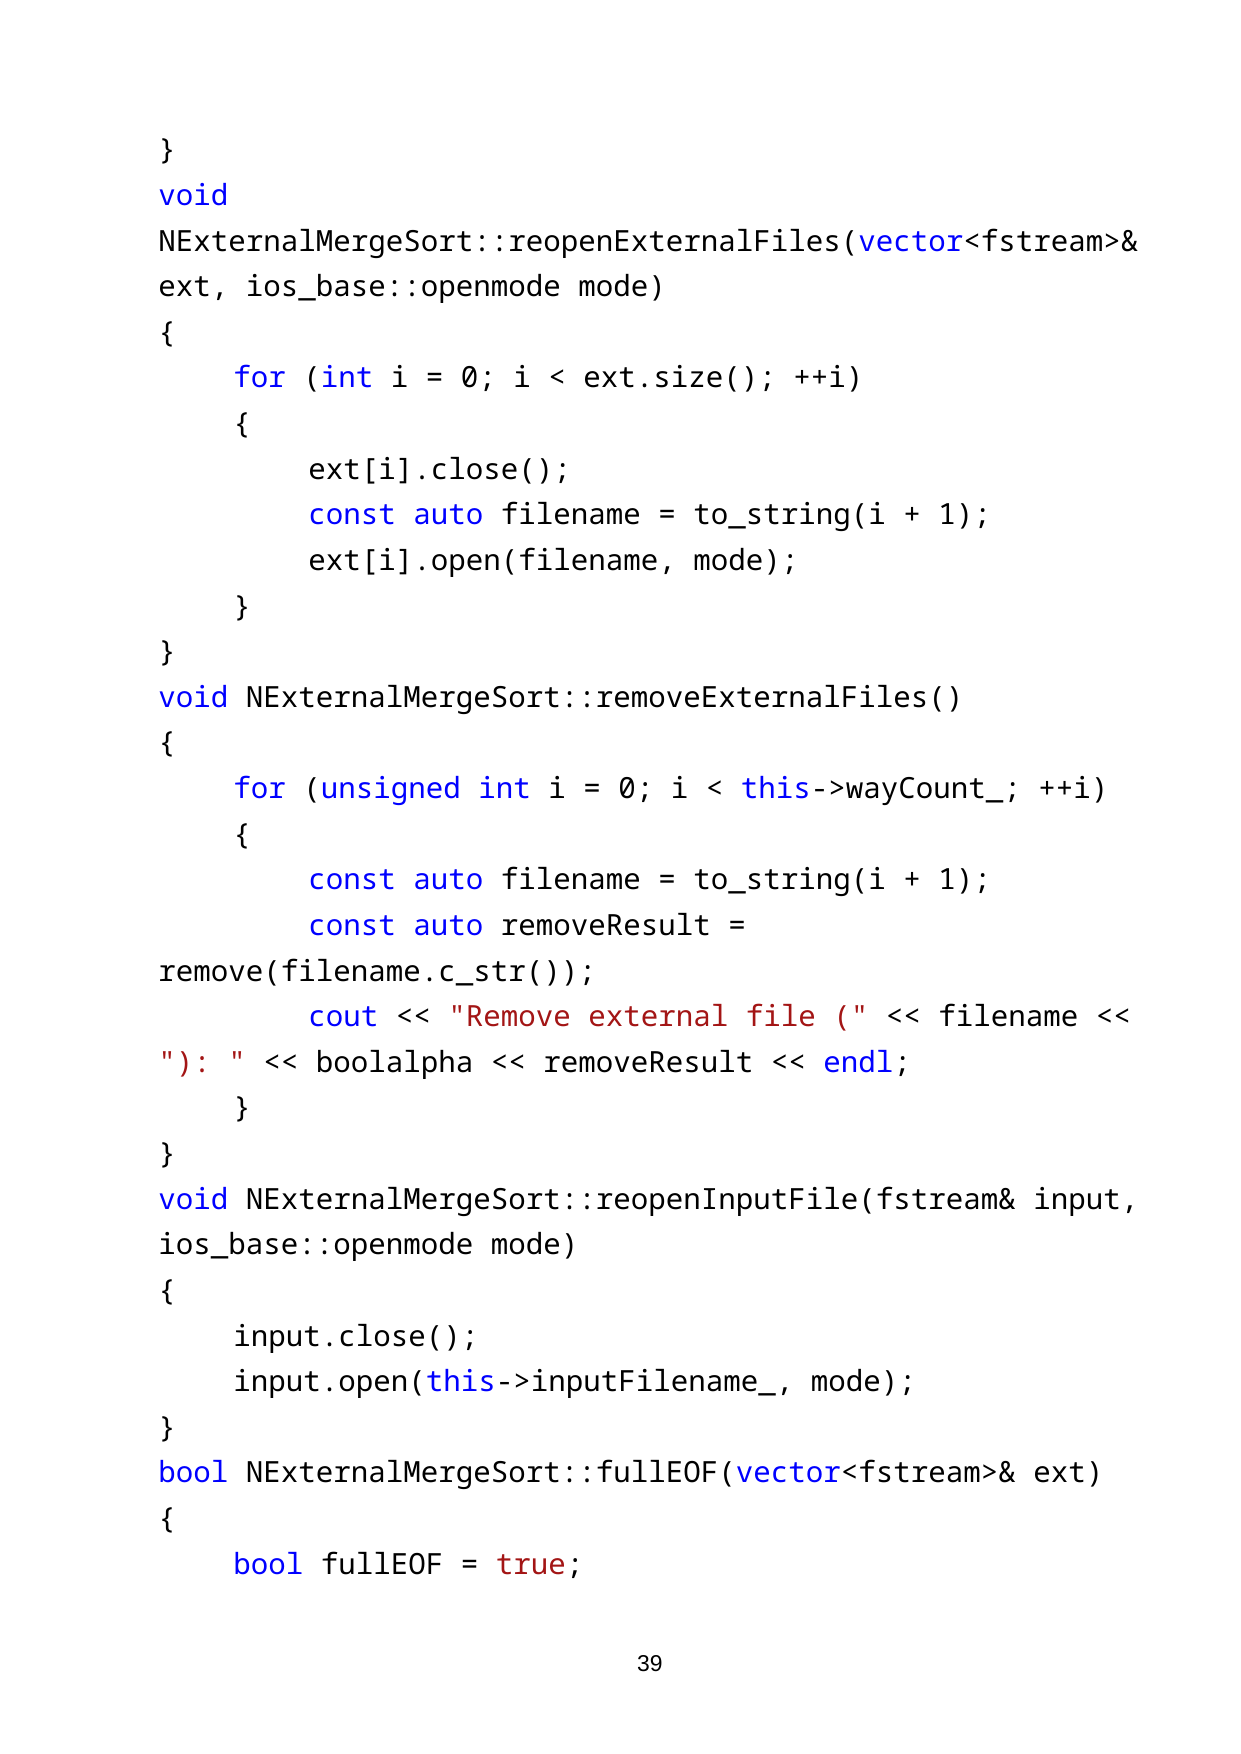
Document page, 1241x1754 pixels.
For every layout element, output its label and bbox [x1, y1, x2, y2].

table_header [148, 118, 1152, 1593]
